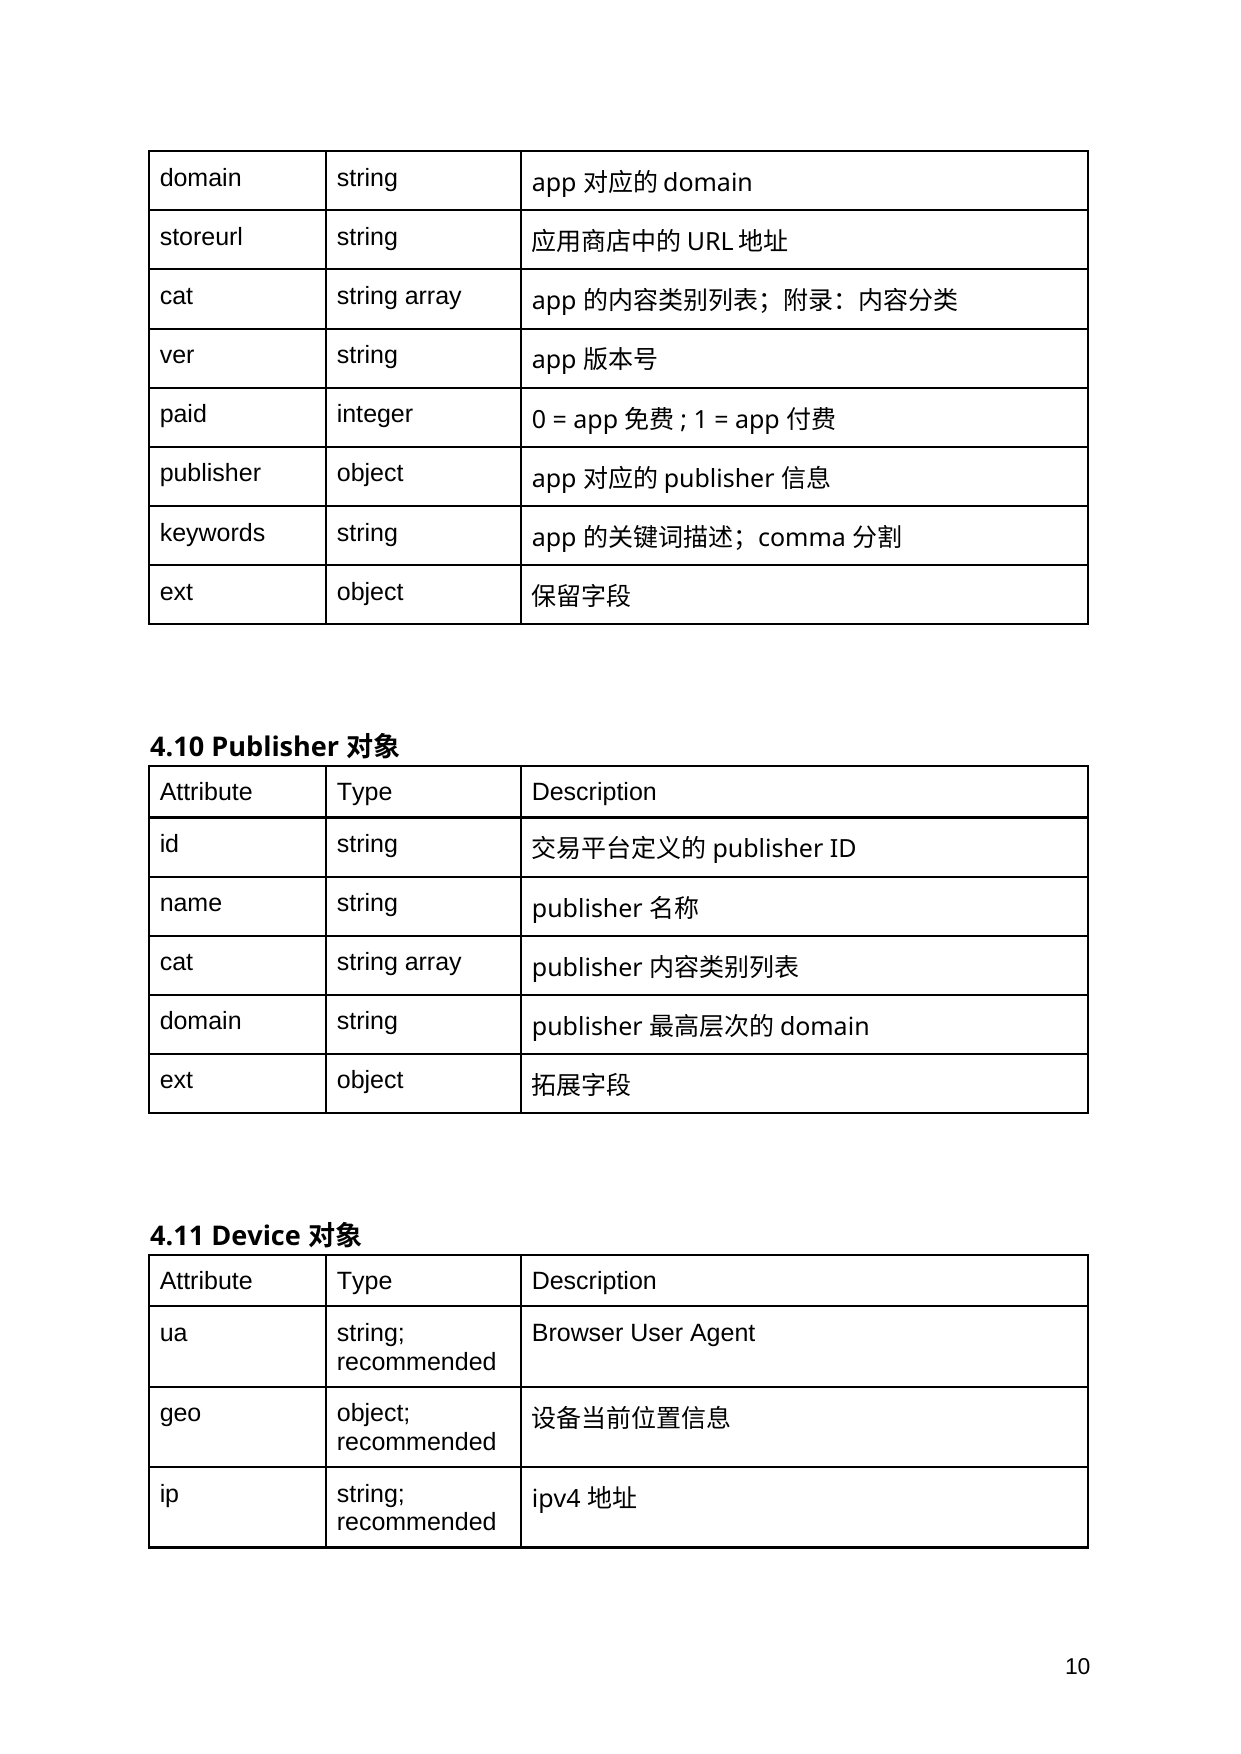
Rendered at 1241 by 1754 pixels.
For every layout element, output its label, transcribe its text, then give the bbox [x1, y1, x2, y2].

table_cell string array [327, 937, 520, 994]
table_cell string [327, 507, 520, 564]
table_cell publisher 名称 [522, 878, 1087, 935]
table_cell object; recommended [327, 1388, 520, 1466]
table_cell cat [150, 270, 325, 327]
subtitle 4.11 Device 对象 [150, 1214, 1090, 1253]
table_cell string [327, 152, 520, 209]
table_cell storeurl [150, 211, 325, 268]
table_cell string [327, 211, 520, 268]
table_cell name [150, 878, 325, 935]
table_cell ext [150, 1055, 325, 1112]
table_cell keywords [150, 507, 325, 564]
table_cell 设备当前位置信息 [522, 1388, 1087, 1466]
table_header Description [522, 767, 1087, 816]
table_cell domain [150, 152, 325, 209]
table_header Type [327, 1256, 520, 1305]
table_cell string [327, 878, 520, 935]
table_cell id [150, 819, 325, 876]
table_cell object [327, 1055, 520, 1112]
table_cell app 的关键词描述；comma 分割 [522, 507, 1087, 564]
table_header Description [522, 1256, 1087, 1305]
table_cell 0 = app 免费 ; 1 = app 付费 [522, 389, 1087, 446]
subtitle 4.10 Publisher 对象 [150, 725, 1090, 765]
table_cell 拓展字段 [522, 1055, 1087, 1112]
table_cell publisher 内容类别列表 [522, 937, 1087, 994]
table_cell ext [150, 566, 325, 623]
table_cell object [327, 566, 520, 623]
table_cell app 对应的domain [522, 152, 1087, 209]
table_cell string array [327, 270, 520, 327]
table_cell publisher 最高层次的 domain [522, 996, 1087, 1053]
table_cell paid [150, 389, 325, 446]
table_cell publisher [150, 448, 325, 505]
table_header Attribute [150, 767, 325, 816]
table_cell ver [150, 330, 325, 387]
table_cell string; recommended [327, 1468, 520, 1546]
table_cell 保留字段 [522, 566, 1087, 623]
table_cell string; recommended [327, 1307, 520, 1386]
table_cell ip [150, 1468, 325, 1546]
table_cell string [327, 996, 520, 1053]
table_cell app 版本号 [522, 330, 1087, 387]
table_cell app 对应的 publisher 信息 [522, 448, 1087, 505]
table_header Type [327, 767, 520, 816]
table_cell integer [327, 389, 520, 446]
table_cell string [327, 330, 520, 387]
table_cell 交易平台定义的 publisher ID [522, 819, 1087, 876]
table_cell cat [150, 937, 325, 994]
table_cell object [327, 448, 520, 505]
table_cell geo [150, 1388, 325, 1466]
table_cell string [327, 819, 520, 876]
table_header Attribute [150, 1256, 325, 1305]
table_cell ipv4 地址 [522, 1468, 1087, 1546]
table_cell app 的内容类别列表；附录：内容分类 [522, 270, 1087, 327]
table_cell ua [150, 1307, 325, 1386]
table_cell domain [150, 996, 325, 1053]
table_cell 应用商店中的URL地址 [522, 211, 1087, 268]
table_cell Browser User Agent [522, 1307, 1087, 1386]
